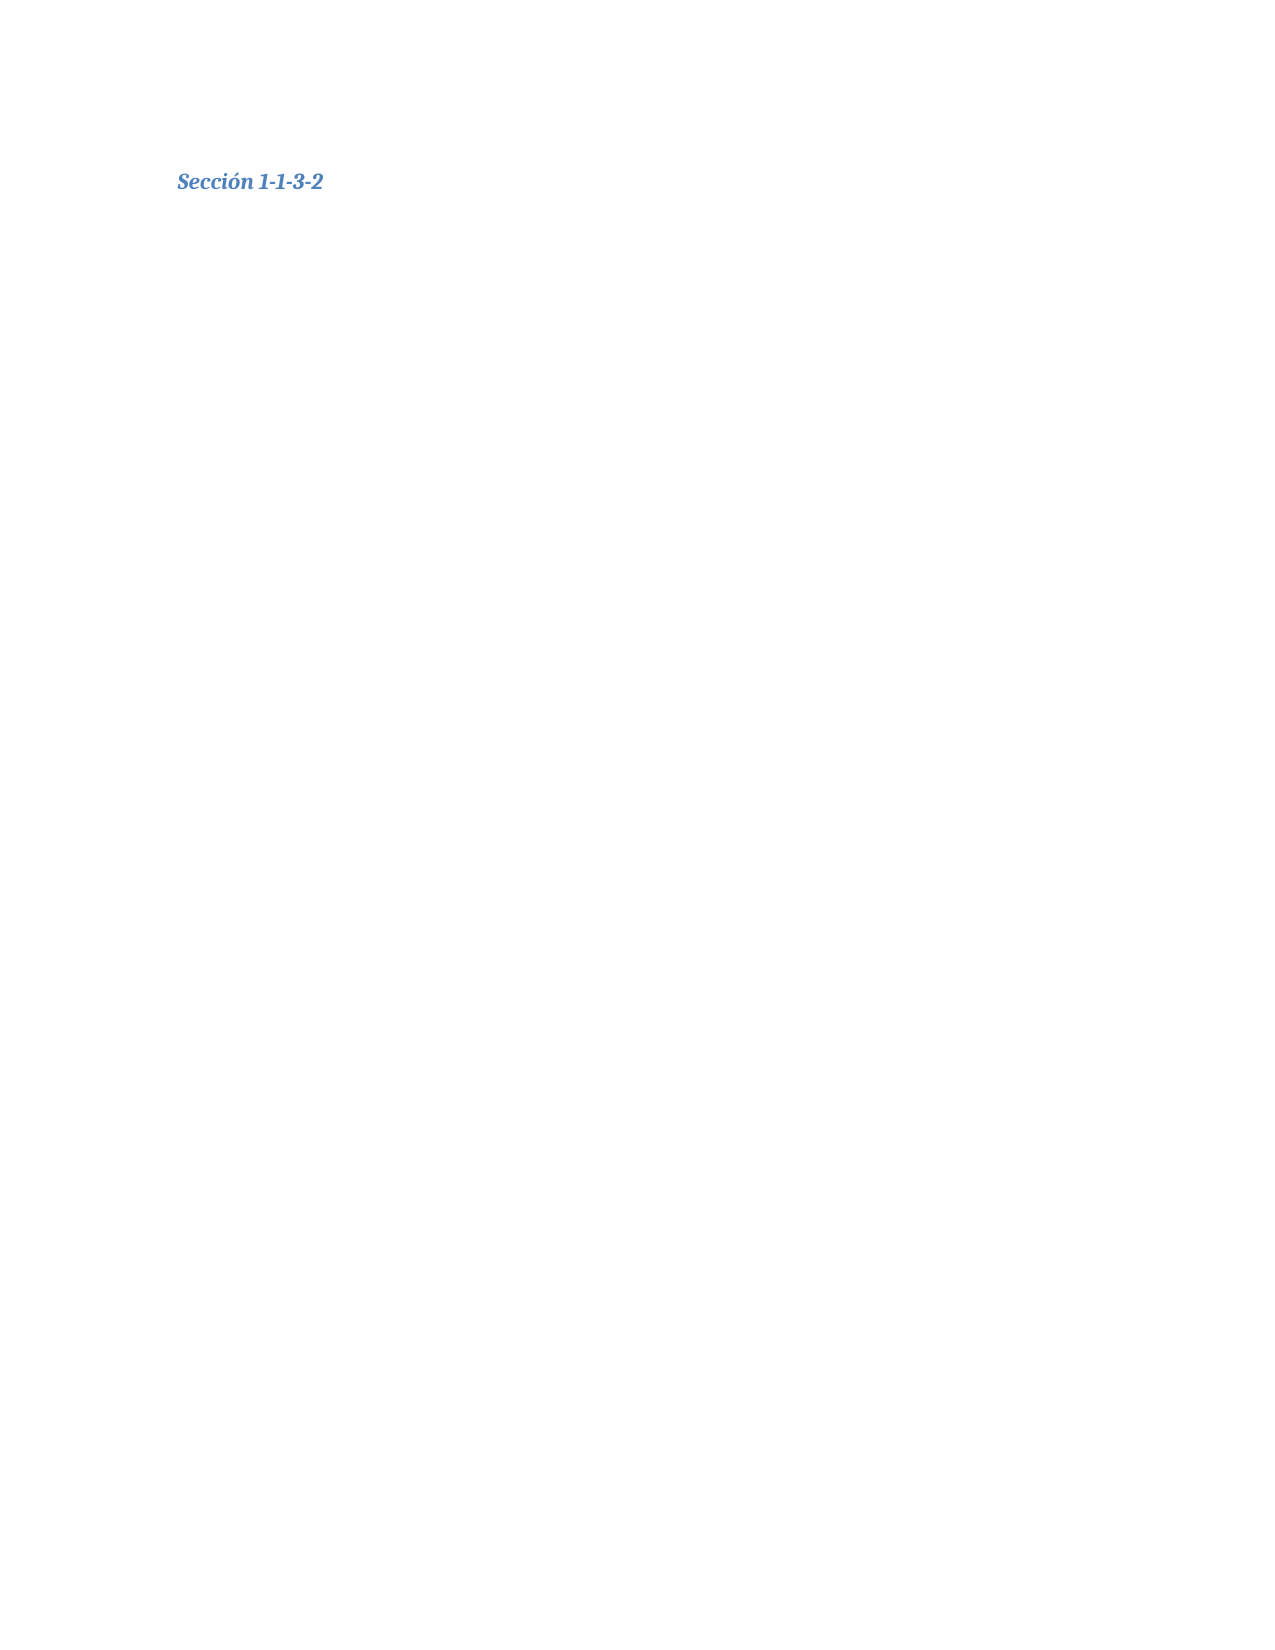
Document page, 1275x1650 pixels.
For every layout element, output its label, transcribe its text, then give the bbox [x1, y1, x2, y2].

subtitle Sección 1-1-3-2 [177, 168, 1098, 195]
